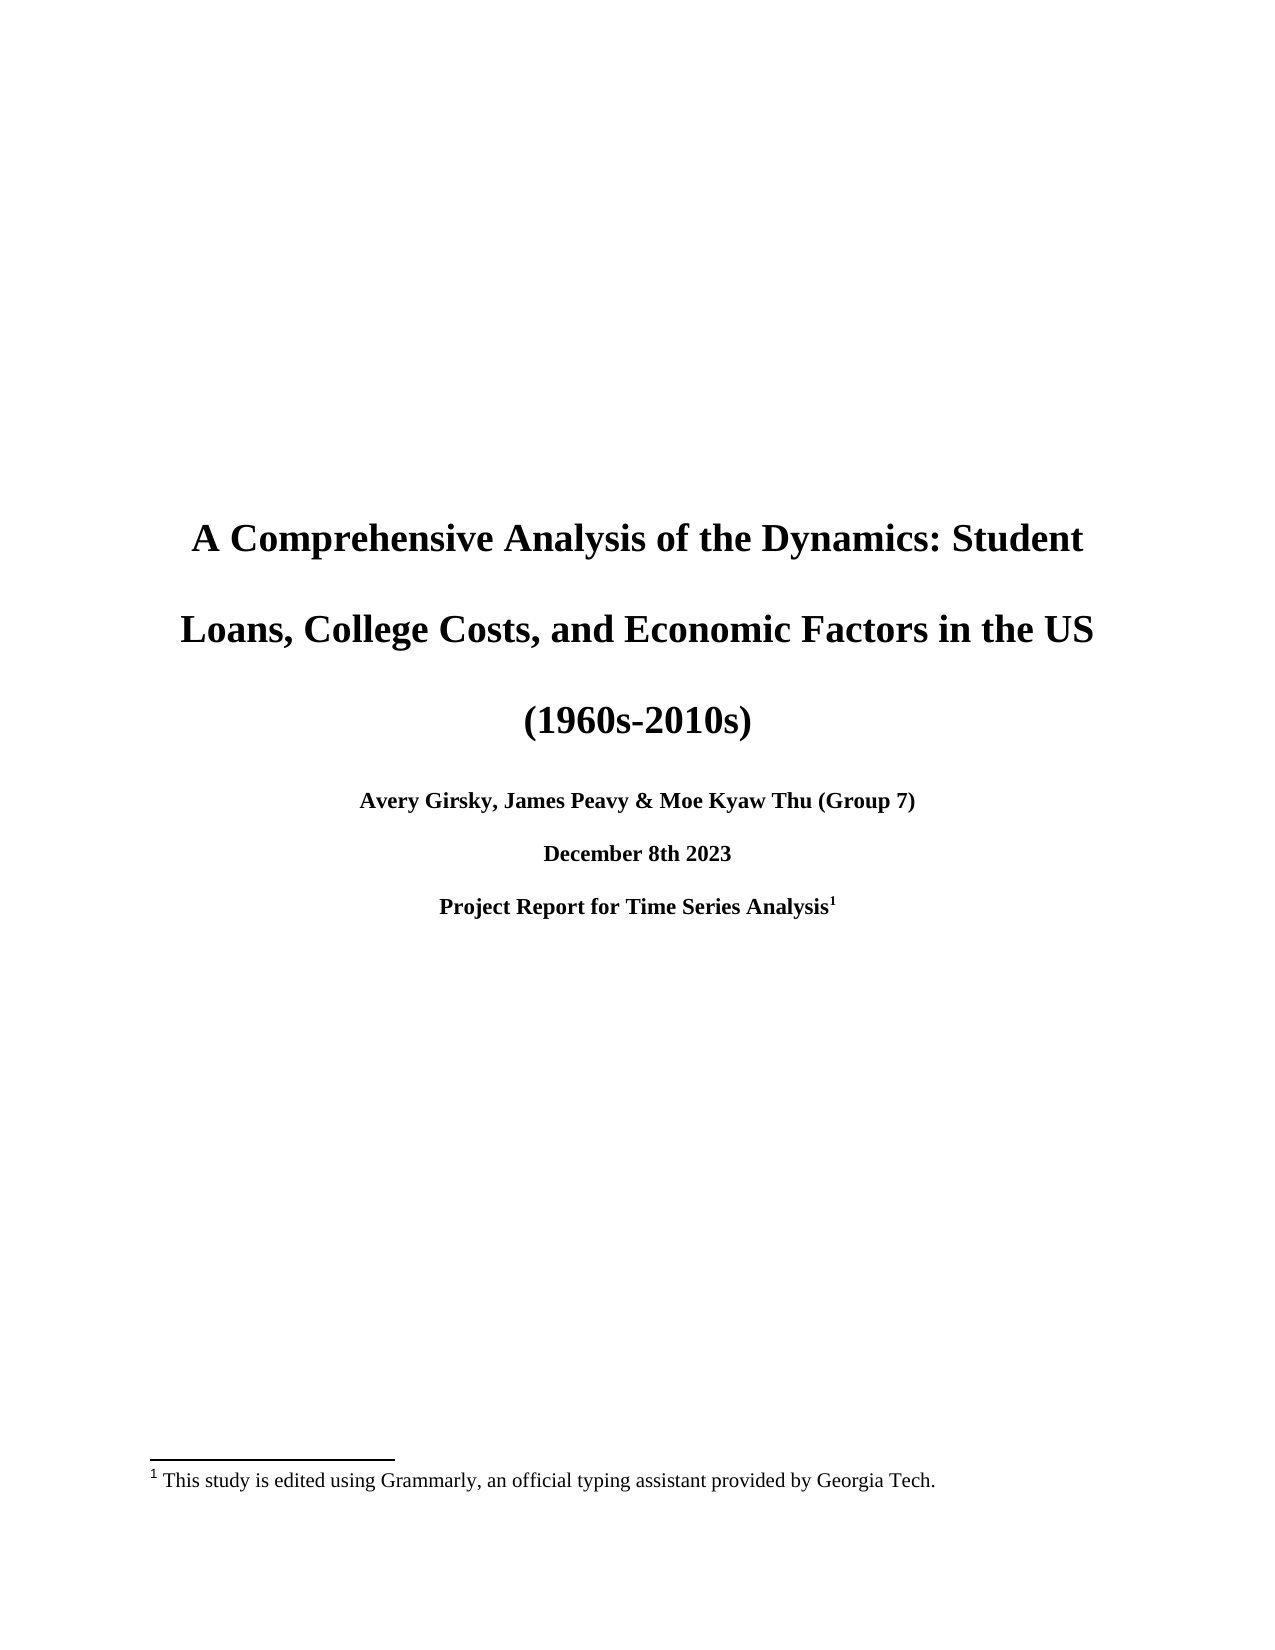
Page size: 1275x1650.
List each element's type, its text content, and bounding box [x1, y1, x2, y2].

text December 8th 2023 Project Report for Time Series Analysis [150, 840, 1125, 919]
text A Comprehensive Analysis of the Dynamics: Student Loans, College Costs, and Economic Factors in the US (1960s-2010s) [150, 514, 1125, 742]
text Avery Girsky, James Peavy & Moe Kyaw Thu (Group 7) [150, 787, 1125, 814]
